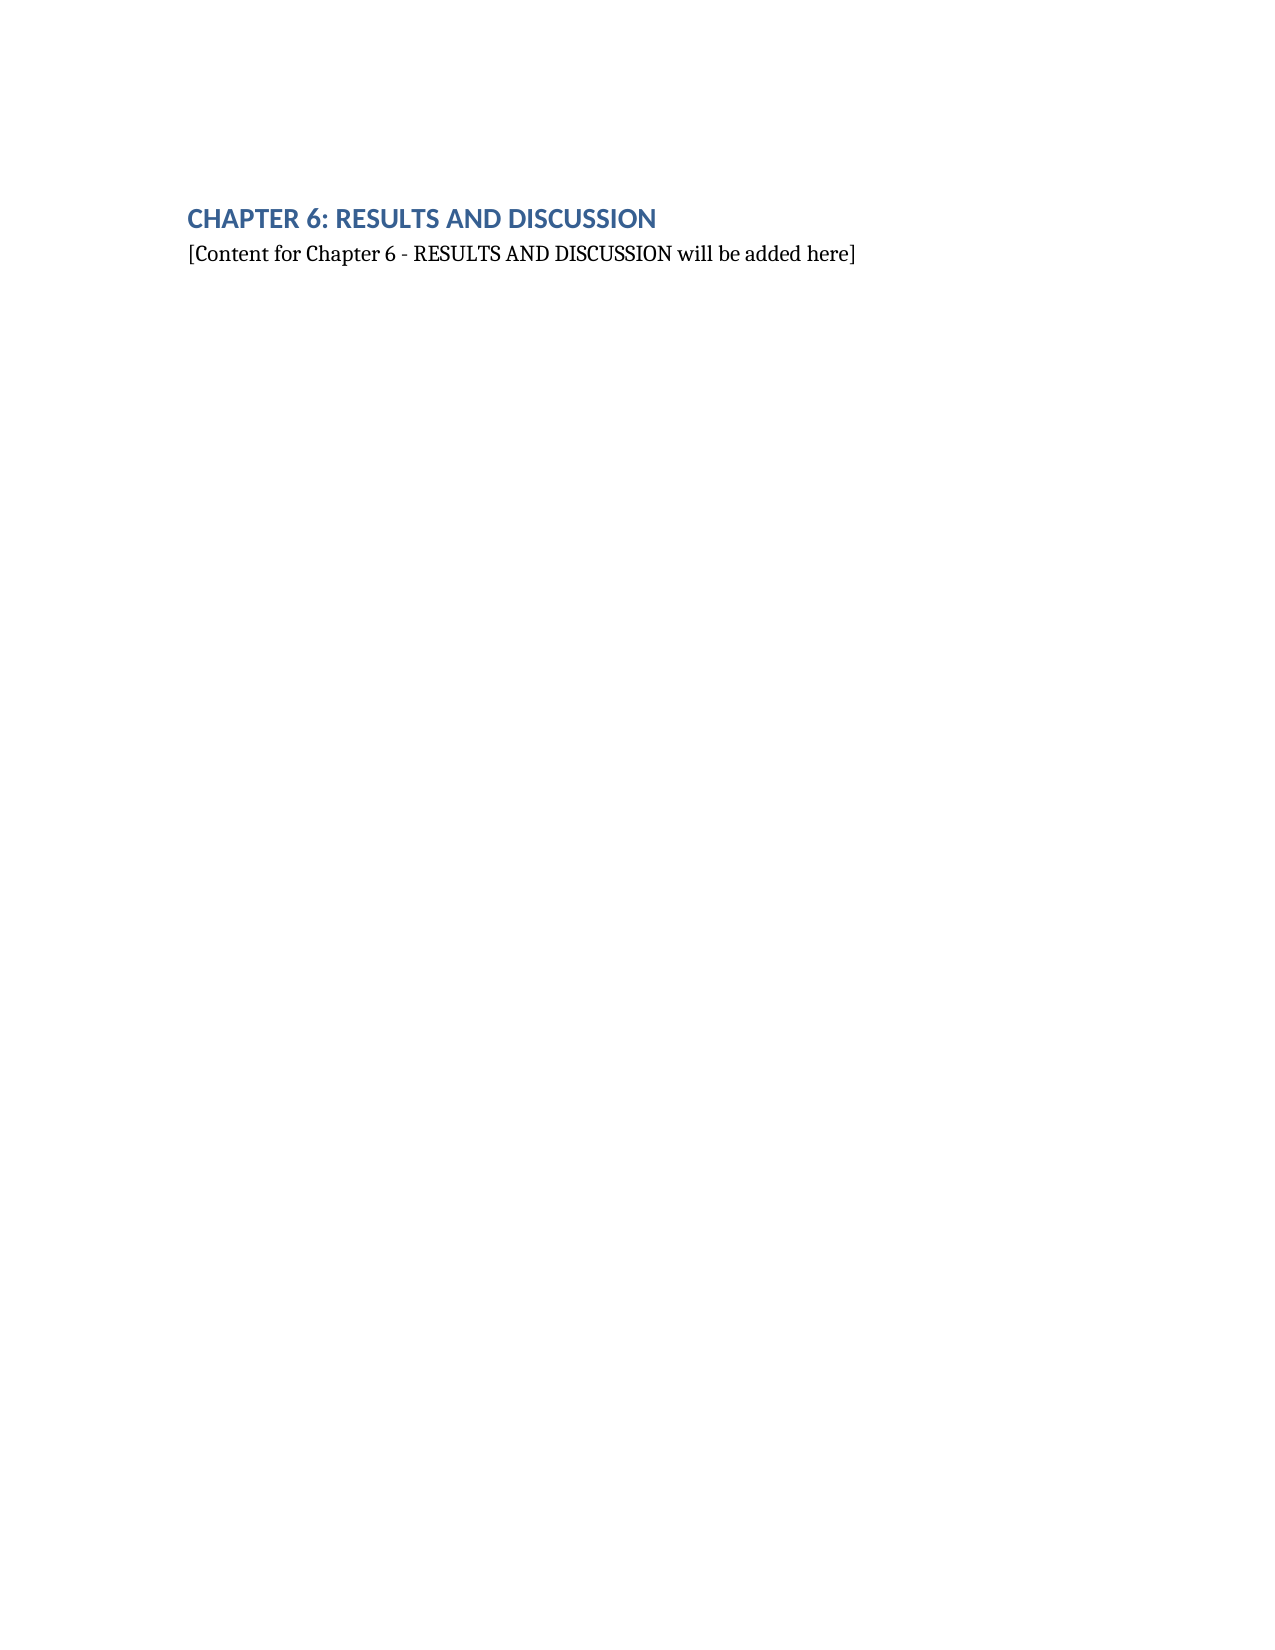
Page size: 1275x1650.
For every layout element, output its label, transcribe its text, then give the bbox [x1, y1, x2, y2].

subtitle CHAPTER 6: RESULTS AND DISCUSSION [187, 200, 1087, 236]
text [Content for Chapter 6 - RESULTS AND DISCUSSION will be added here] [187, 241, 1087, 267]
